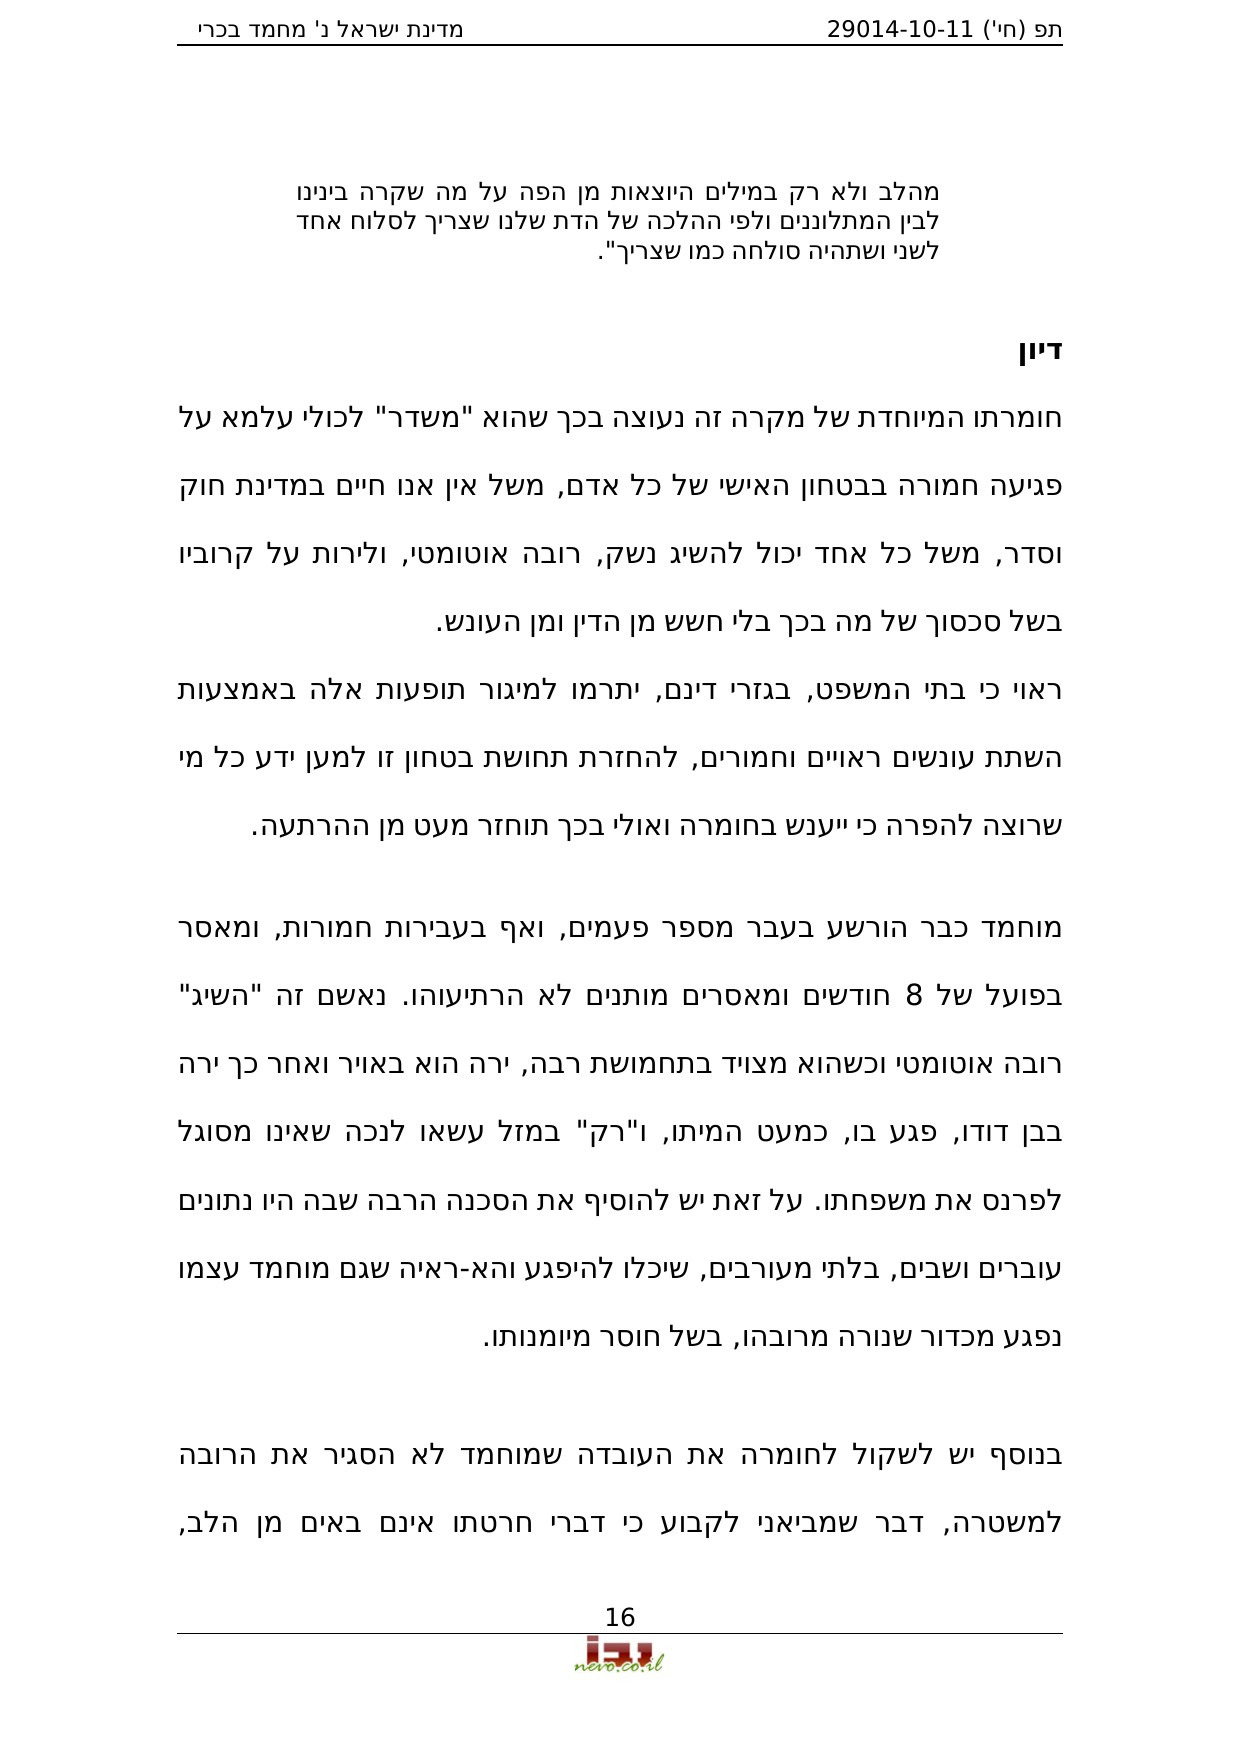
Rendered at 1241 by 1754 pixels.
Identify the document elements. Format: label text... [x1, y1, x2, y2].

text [295, 177, 940, 265]
text חומרתו המיוחדת של מקרה זה נעוצה בכך שהוא "משדר" לכולי עלמא על פגיעה חמורה בבטחון האישי של כל אדם, משל אין אנו חיים במדינת חוק וסדר, משל כל אחד יכול להשיג נשק, רובה אוטומטי, ולירות על קרוביו בשל סכסוך של מה בכך בלי חשש מן הדין ומן העונש. [177, 400, 1063, 638]
text מוחמד כבר הורשע בעבר מספר פעמים, ואף בעבירות חמורות, ומאסר בפועל של 8 חודשים ומאסרים מותנים לא הרתיעוהו. נאשם זה "השיג" רובה אוטומטי וכשהוא מצויד בתחמושת רבה, ירה הוא באויר ואחר כך ירה בבן דודו, פגע בו, כמעט המיתו, ו"רק" במזל עשאו לנכה שאינו מסוגל לפרנס את משפחתו. על זאת יש להוסיף את הסכנה הרבה שבה היו נתונים עוברים ושבים, בלתי מעורבים, שיכלו להיפגע והא-ראיה שגם מוחמד עצמו נפגע מכדור שנורה מרובהו, בשל חוסר מיומנותו. [177, 910, 1063, 1353]
picture [574, 1635, 666, 1673]
text ראוי כי בתי המשפט, בגזרי דינם, יתרמו למיגור תופעות אלה באמצעות השתת עונשים ראויים וחמורים, להחזרת תחושת בטחון זו למען ידע כל מי שרוצה להפרה כי ייענש בחומרה ואולי בכך תוחזר מעט מן ההרתעה. [177, 672, 1063, 843]
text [177, 1438, 1063, 1540]
text דיון [177, 332, 1063, 366]
